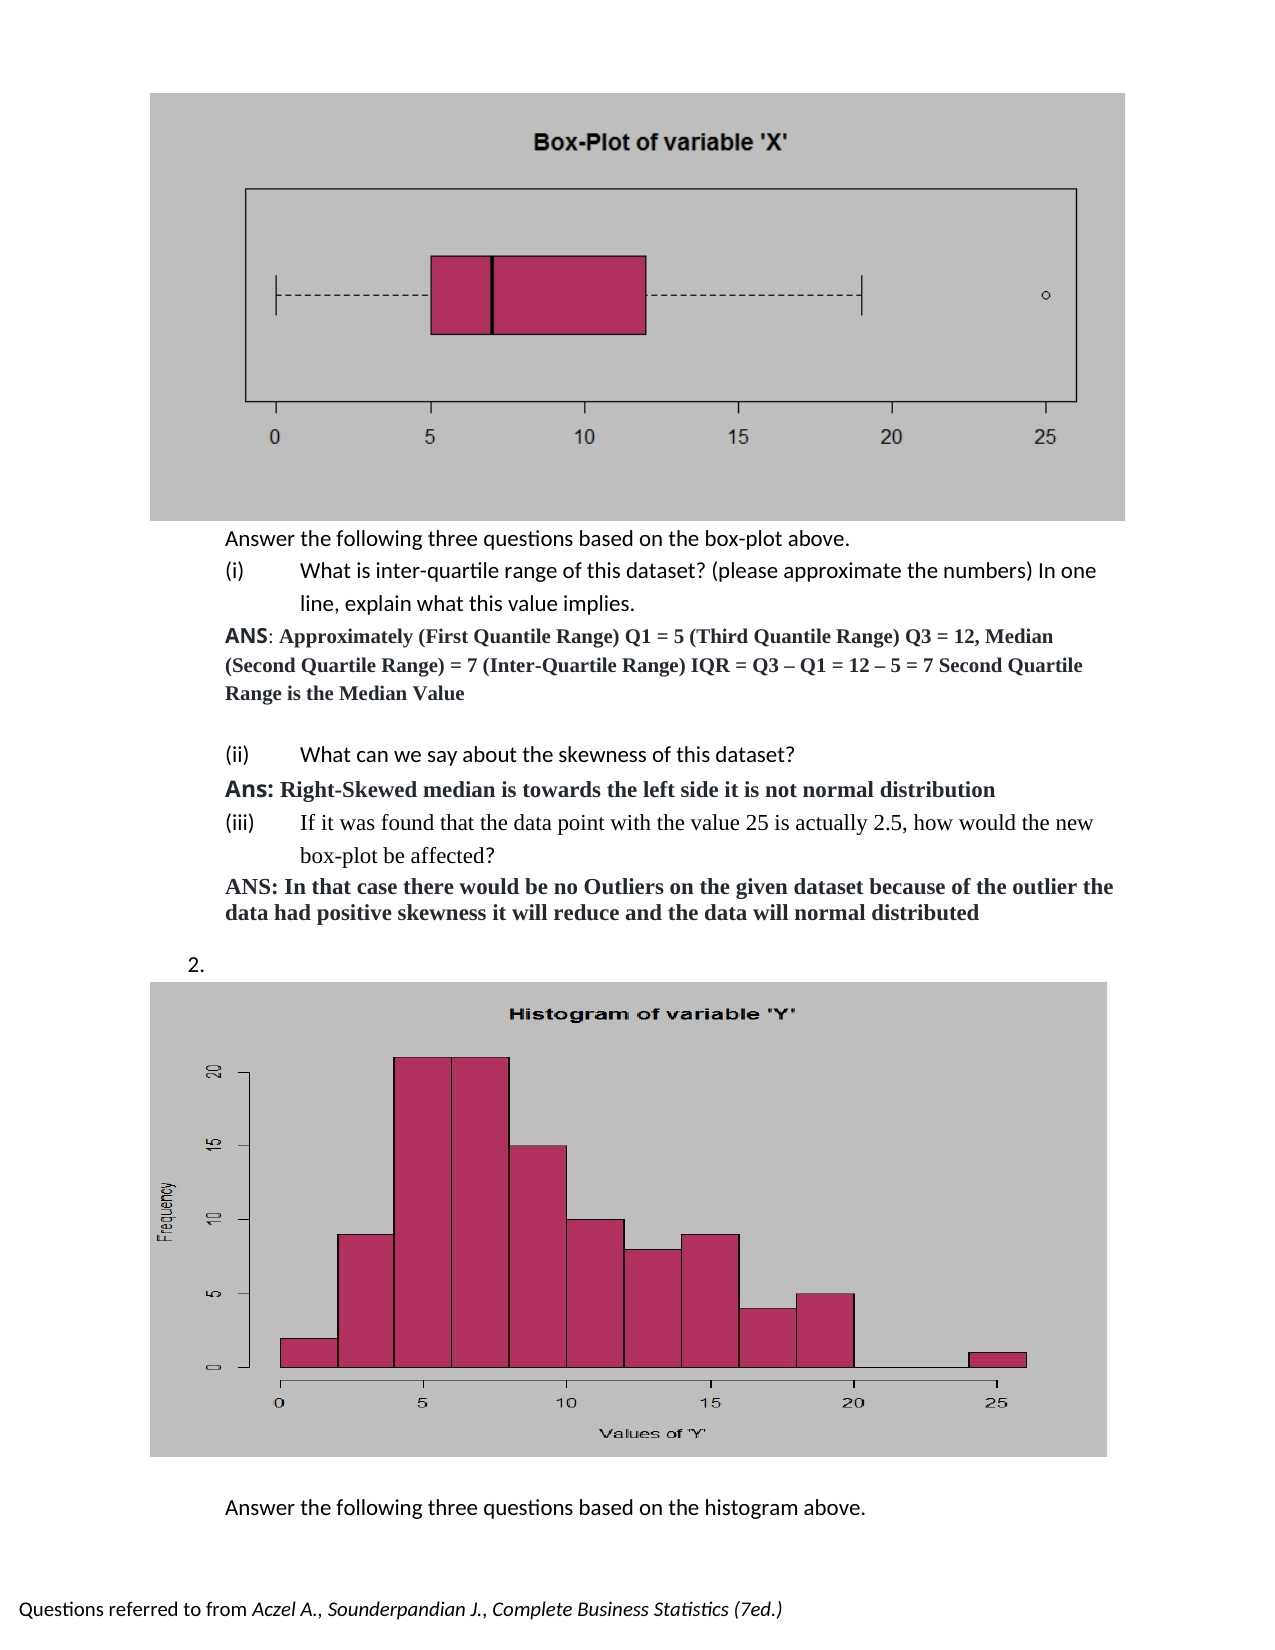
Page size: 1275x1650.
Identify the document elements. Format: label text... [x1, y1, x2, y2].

list What is inter-quartile range of this dataset? (please approximate the numbers) In one line, explain what this value implies. [225, 557, 1125, 617]
list Answer the following three questions based on the histogram above. [225, 1493, 1125, 1521]
picture [150, 93, 1125, 521]
text ANS: Approximately (First Quantile Range) Q1 = 5 (Third Quantile Range) Q3 = 12, Median (Second Quartile Range) = 7 (Inter-Quartile Range) IQR = Q3 – Q1 = 12 – 5 = 7 Second Quartile Range is the Median Value [225, 621, 1125, 705]
list What can we say about the skewness of this dataset? [225, 740, 1125, 768]
text Ans: Right-Skewed median is towards the left side it is not normal distribution [280, 773, 1125, 804]
text ANS: In that case there would be no Outliers on the given dataset because of the outlier the data had positive skewness it will reduce and the data will normal distributed [225, 873, 1125, 926]
list Answer the following three questions based on the box-plot above. [225, 524, 1125, 552]
picture [150, 982, 1108, 1457]
list If it was found that the data point with the value 25 is actually 2.5, how would the new box-plot be affected? [225, 808, 1125, 869]
